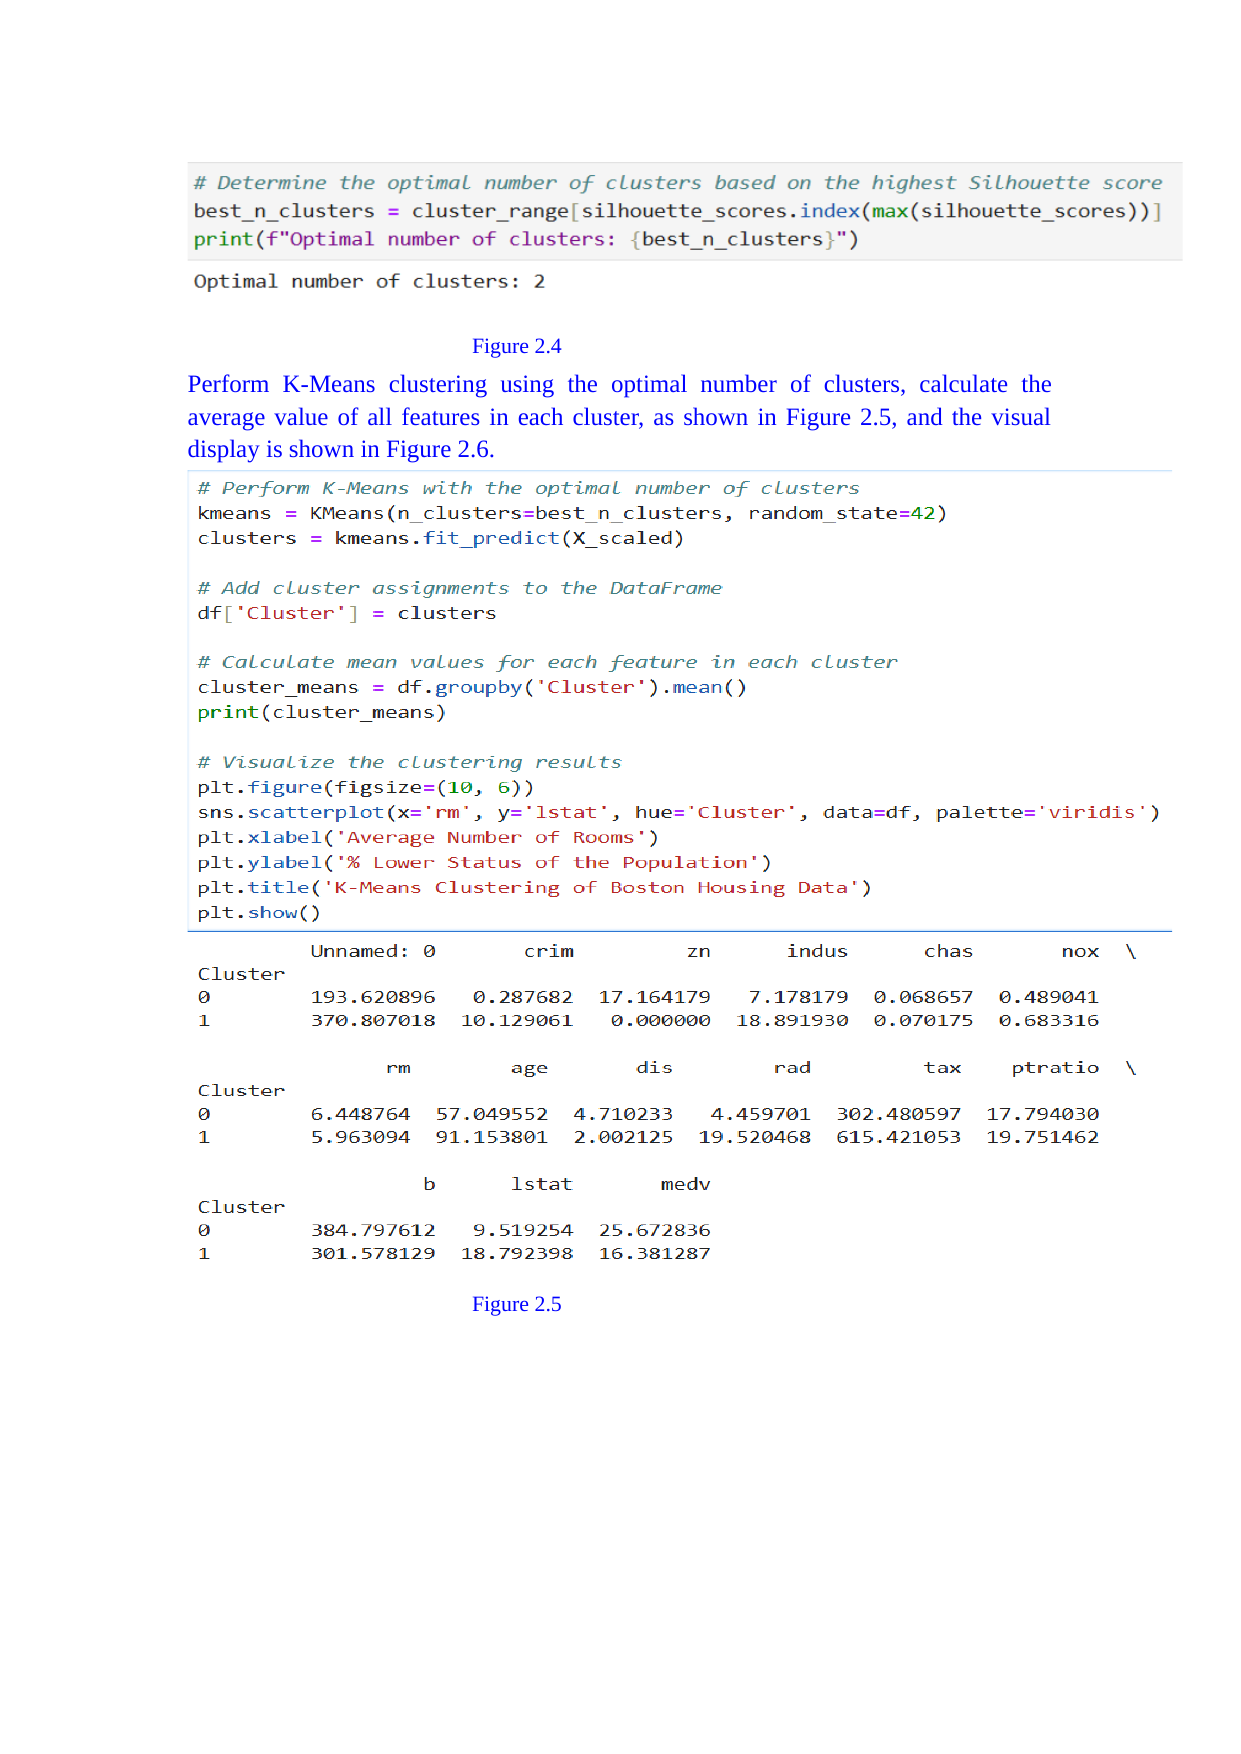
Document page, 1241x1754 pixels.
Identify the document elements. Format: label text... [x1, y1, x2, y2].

text Figure 2.4 [187, 330, 1053, 362]
picture [187, 162, 1183, 305]
text Perform K-Means clustering using the optimal number of clusters, calculate the average value of all features in each cluster, as shown in Figure 2.5, and the visual display is shown in Figure 2.6. [187, 367, 1053, 465]
picture [187, 470, 1173, 1277]
text Figure 2.5 [187, 1288, 1053, 1320]
